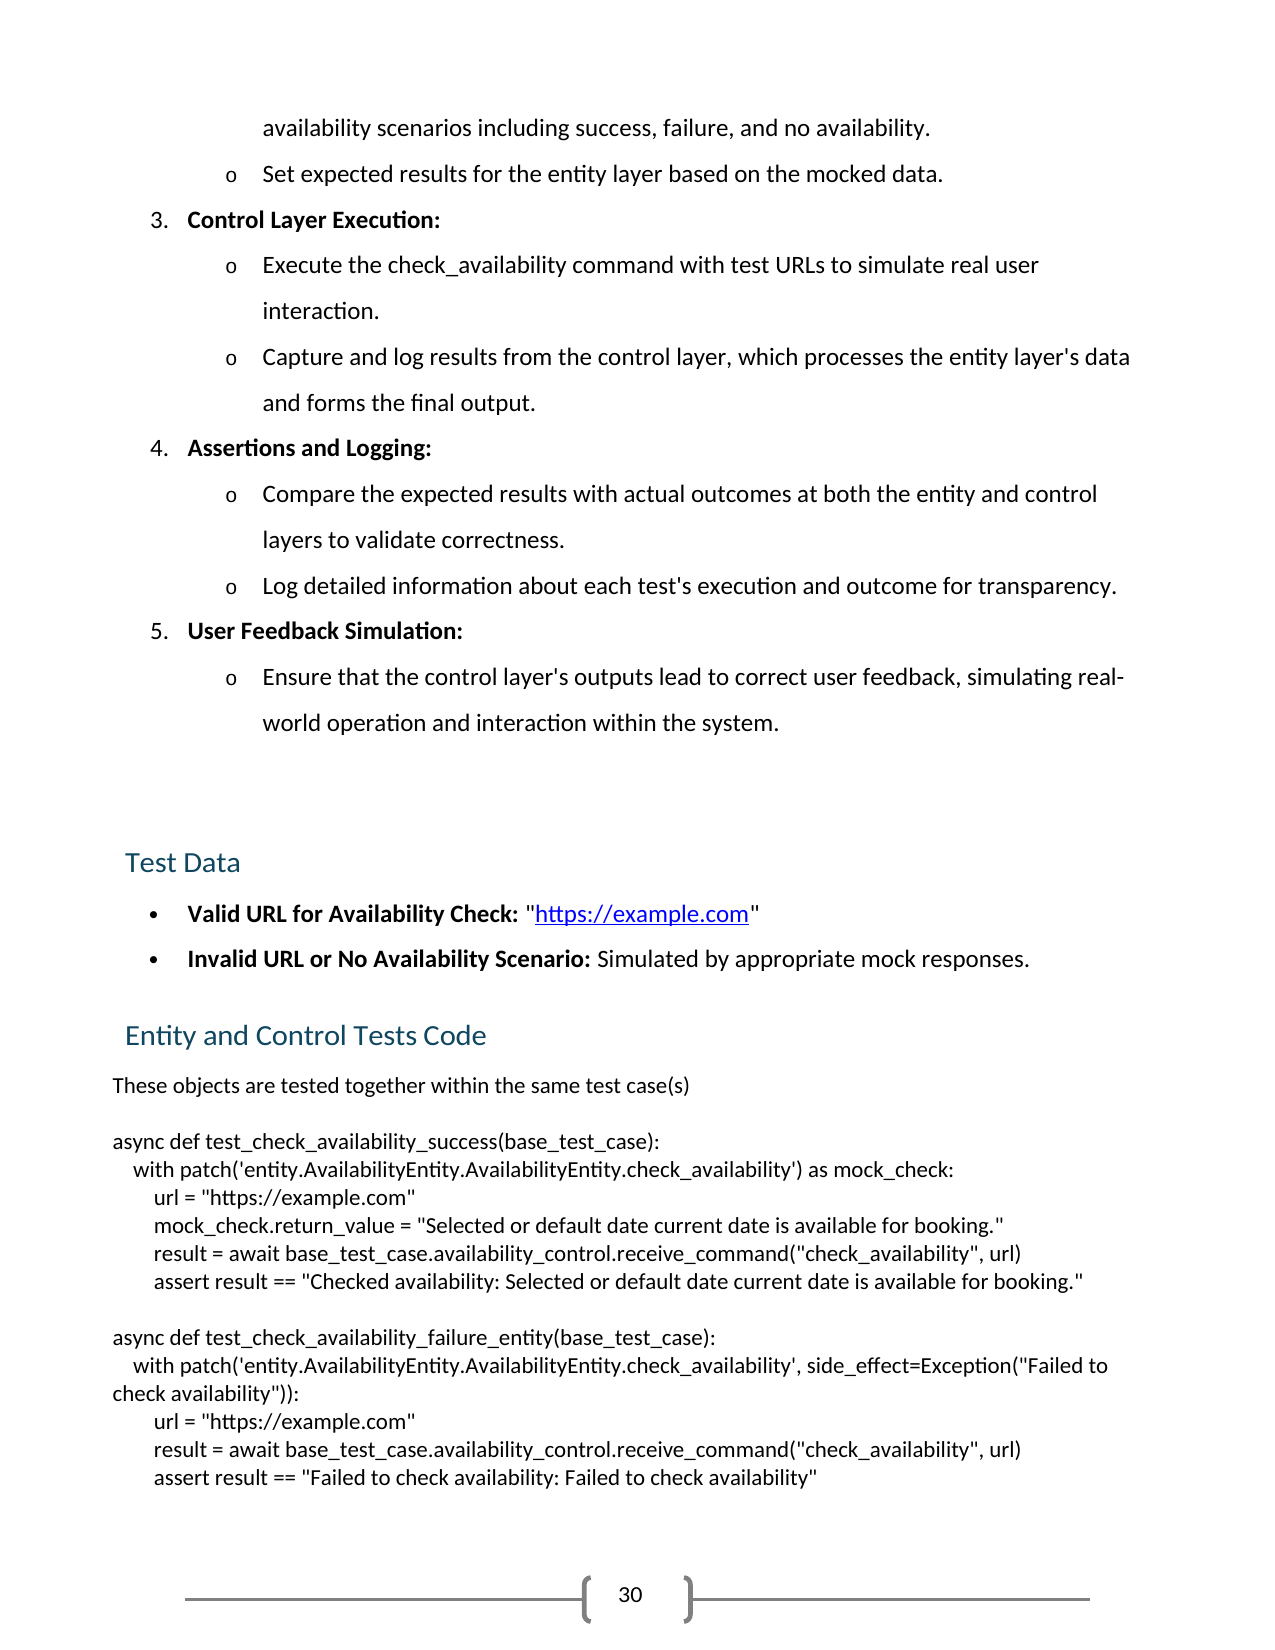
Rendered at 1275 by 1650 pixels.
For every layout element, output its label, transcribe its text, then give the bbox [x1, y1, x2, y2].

list User Feedback Simulation: [150, 616, 1162, 646]
text assert result == "Failed to check availability: Failed to check availability" [112, 1463, 1162, 1491]
text with patch('entity.AvailabilityEntity.AvailabilityEntity.check_availability') as mock_check: [112, 1155, 1162, 1183]
text result = await base_test_case.availability_control.receive_command("check_availability", url) [112, 1239, 1162, 1267]
list Assertions and Logging: [150, 433, 1162, 463]
subtitle Entity and Control Tests Code [125, 1017, 1162, 1053]
text url = "https://example.com" [112, 1407, 1162, 1435]
list Ensure that the control layer's outputs lead to correct user feedback, simulating real-world operation and interaction within the system. [225, 661, 1162, 737]
list Compare the expected results with actual outcomes at both the entity and control layers to validate correctness. [225, 478, 1162, 554]
text mock_check.return_value = "Selected or default date current date is available for booking." [112, 1211, 1162, 1239]
list Invalid URL or No Availability Scenario: Simulated by appropriate mock responses. [150, 943, 1162, 974]
text These objects are tested together within the same test case(s) [112, 1071, 1162, 1099]
list Capture and log results from the control layer, which processes the entity layer's data and forms the final output. [225, 341, 1162, 417]
list Execute the check_availability command with test URLs to simulate real user interaction. [225, 250, 1162, 326]
text with patch('entity.AvailabilityEntity.AvailabilityEntity.check_availability', side_effect=Exception("Failed to check availability")): [112, 1351, 1162, 1407]
subtitle Test Data [125, 844, 1162, 880]
list Log detailed information about each test's execution and outcome for transparency. [225, 570, 1162, 600]
list Set expected results for the entity layer based on the mocked data. [225, 158, 1162, 189]
text url = "https://example.com" [112, 1183, 1162, 1211]
list Control Layer Execution: [150, 204, 1162, 234]
text async def test_check_availability_failure_entity(base_test_case): [112, 1323, 1162, 1351]
text async def test_check_availability_success(base_test_case): [112, 1127, 1162, 1155]
list Valid URL for Availability Check: "https://example.com" [150, 898, 1162, 928]
text result = await base_test_case.availability_control.receive_command("check_availability", url) [112, 1435, 1162, 1463]
text assert result == "Checked availability: Selected or default date current date is available for booking." [112, 1267, 1162, 1295]
